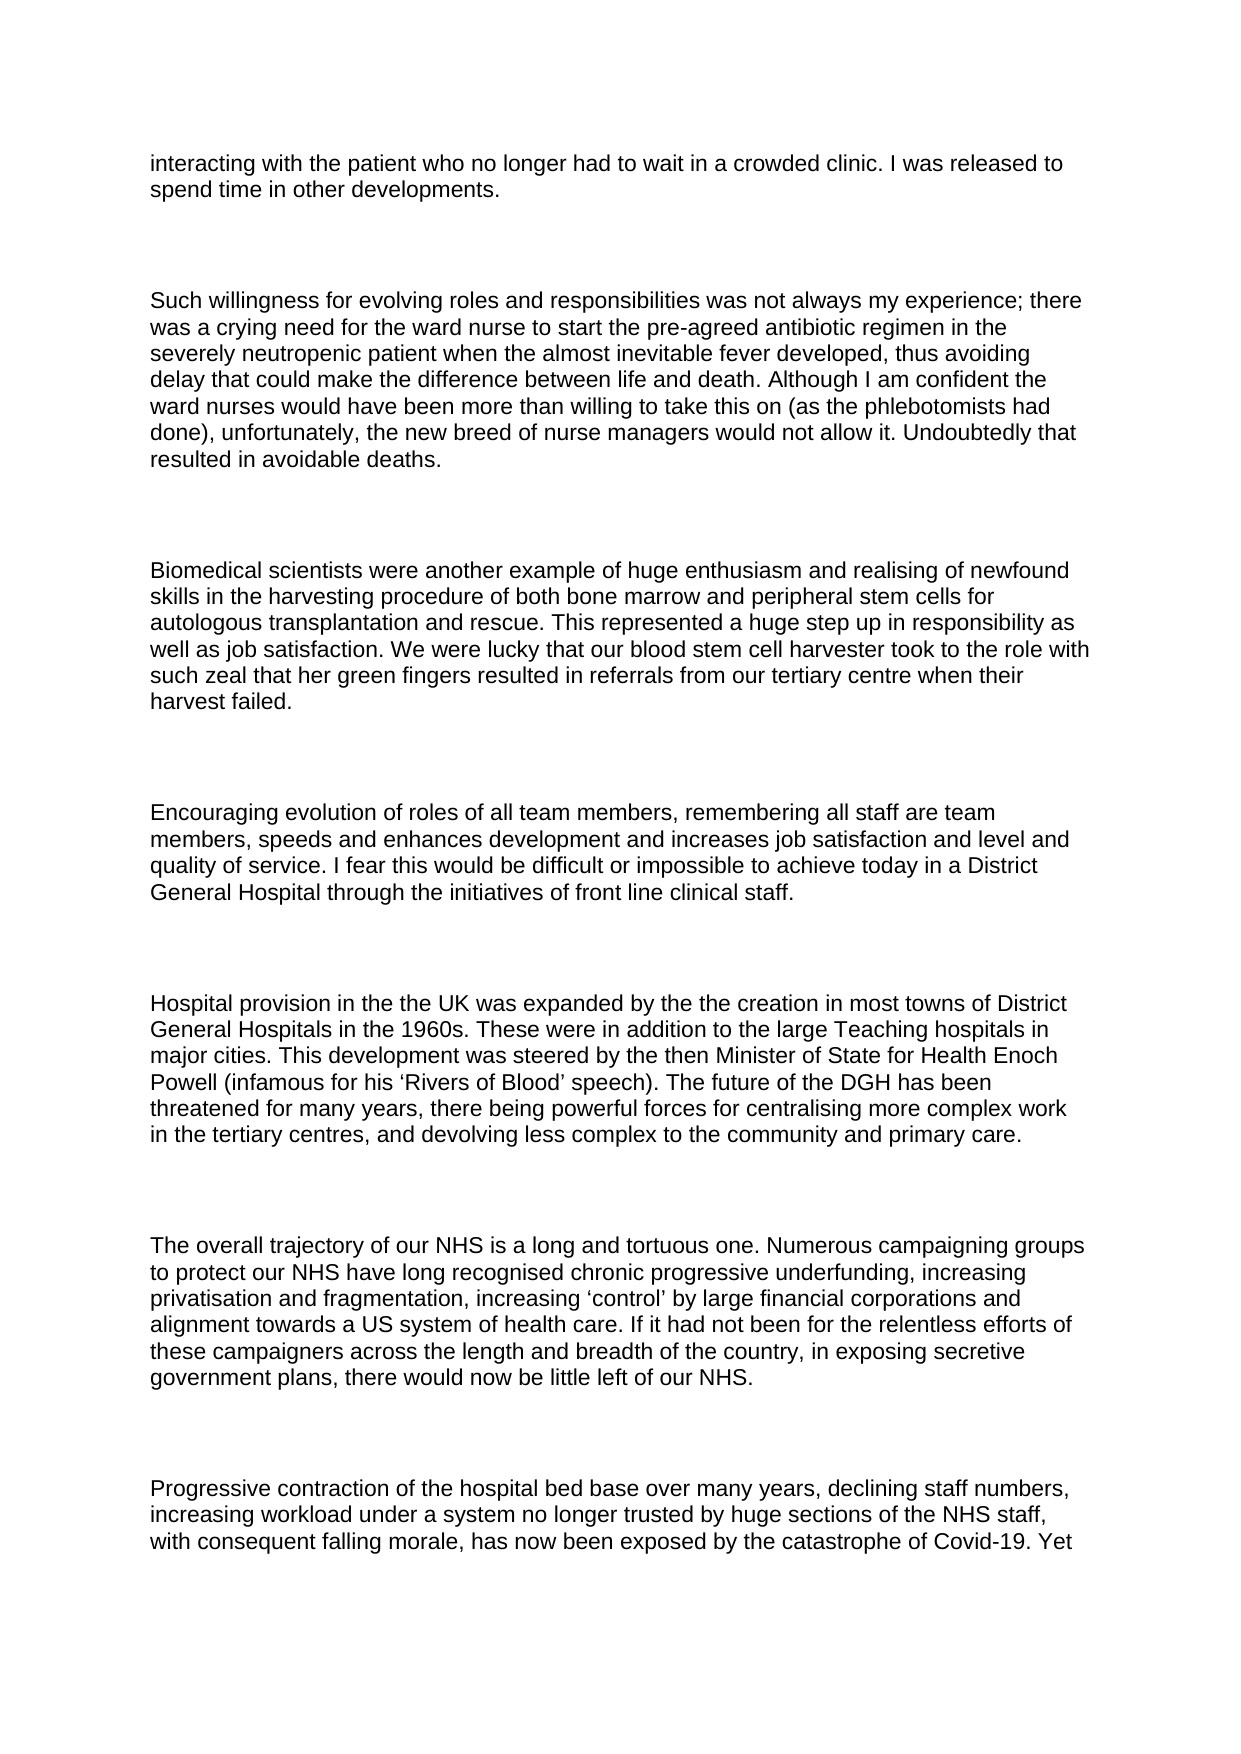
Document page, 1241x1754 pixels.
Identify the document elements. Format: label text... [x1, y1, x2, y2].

text The overall trajectory of our NHS is a long and tortuous one. Numerous campaigning groups to protect our NHS have long recognised chronic progressive underfunding, increasing privatisation and fragmentation, increasing ‘control’ by large financial corporations and alignment towards a US system of health care. If it had not been for the relentless efforts of these campaigners across the length and breadth of the country, in exposing secretive government plans, there would now be little left of our NHS. [150, 1232, 1090, 1390]
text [150, 1475, 1090, 1554]
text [150, 150, 1090, 203]
text Hospital provision in the the UK was expanded by the the creation in most towns of District General Hospitals in the 1960s. These were in addition to the large Teaching hospitals in major cities. This development was steered by the then Minister of State for Health Enoch Powell (infamous for his ‘Rivers of Blood’ speech). The future of the DGH has been threatened for many years, there being powerful forces for centralising more complex work in the tertiary centres, and devolving less complex to the community and primary care. [150, 989, 1090, 1148]
text Such willingness for evolving roles and responsibilities was not always my experience; there was a crying need for the ward nurse to start the pre-agreed antibiotic regimen in the severely neutropenic patient when the almost inevitable fever developed, thus avoiding delay that could make the difference between life and death. Although I am confident the ward nurses would have been more than willing to take this on (as the phlebotomists had done), unfortunately, the new breed of nurse managers would not allow it. Undoubtedly that resulted in avoidable deaths. [150, 287, 1090, 472]
text Biomedical scientists were another example of huge enthusiasm and realising of newfound skills in the harvesting procedure of both bone marrow and peripheral stem cells for autologous transplantation and rescue. This represented a huge step up in responsibility as well as job satisfaction. We were lucky that our blood stem cell harvester took to the role with such zeal that her green fingers resulted in referrals from our tertiary centre when their harvest failed. [150, 557, 1090, 715]
text Encouraging evolution of roles of all team members, remembering all staff are team members, speeds and enhances development and increases job satisfaction and level and quality of service. I fear this would be difficult or impossible to achieve today in a District General Hospital through the initiatives of front line clinical staff. [150, 799, 1090, 905]
